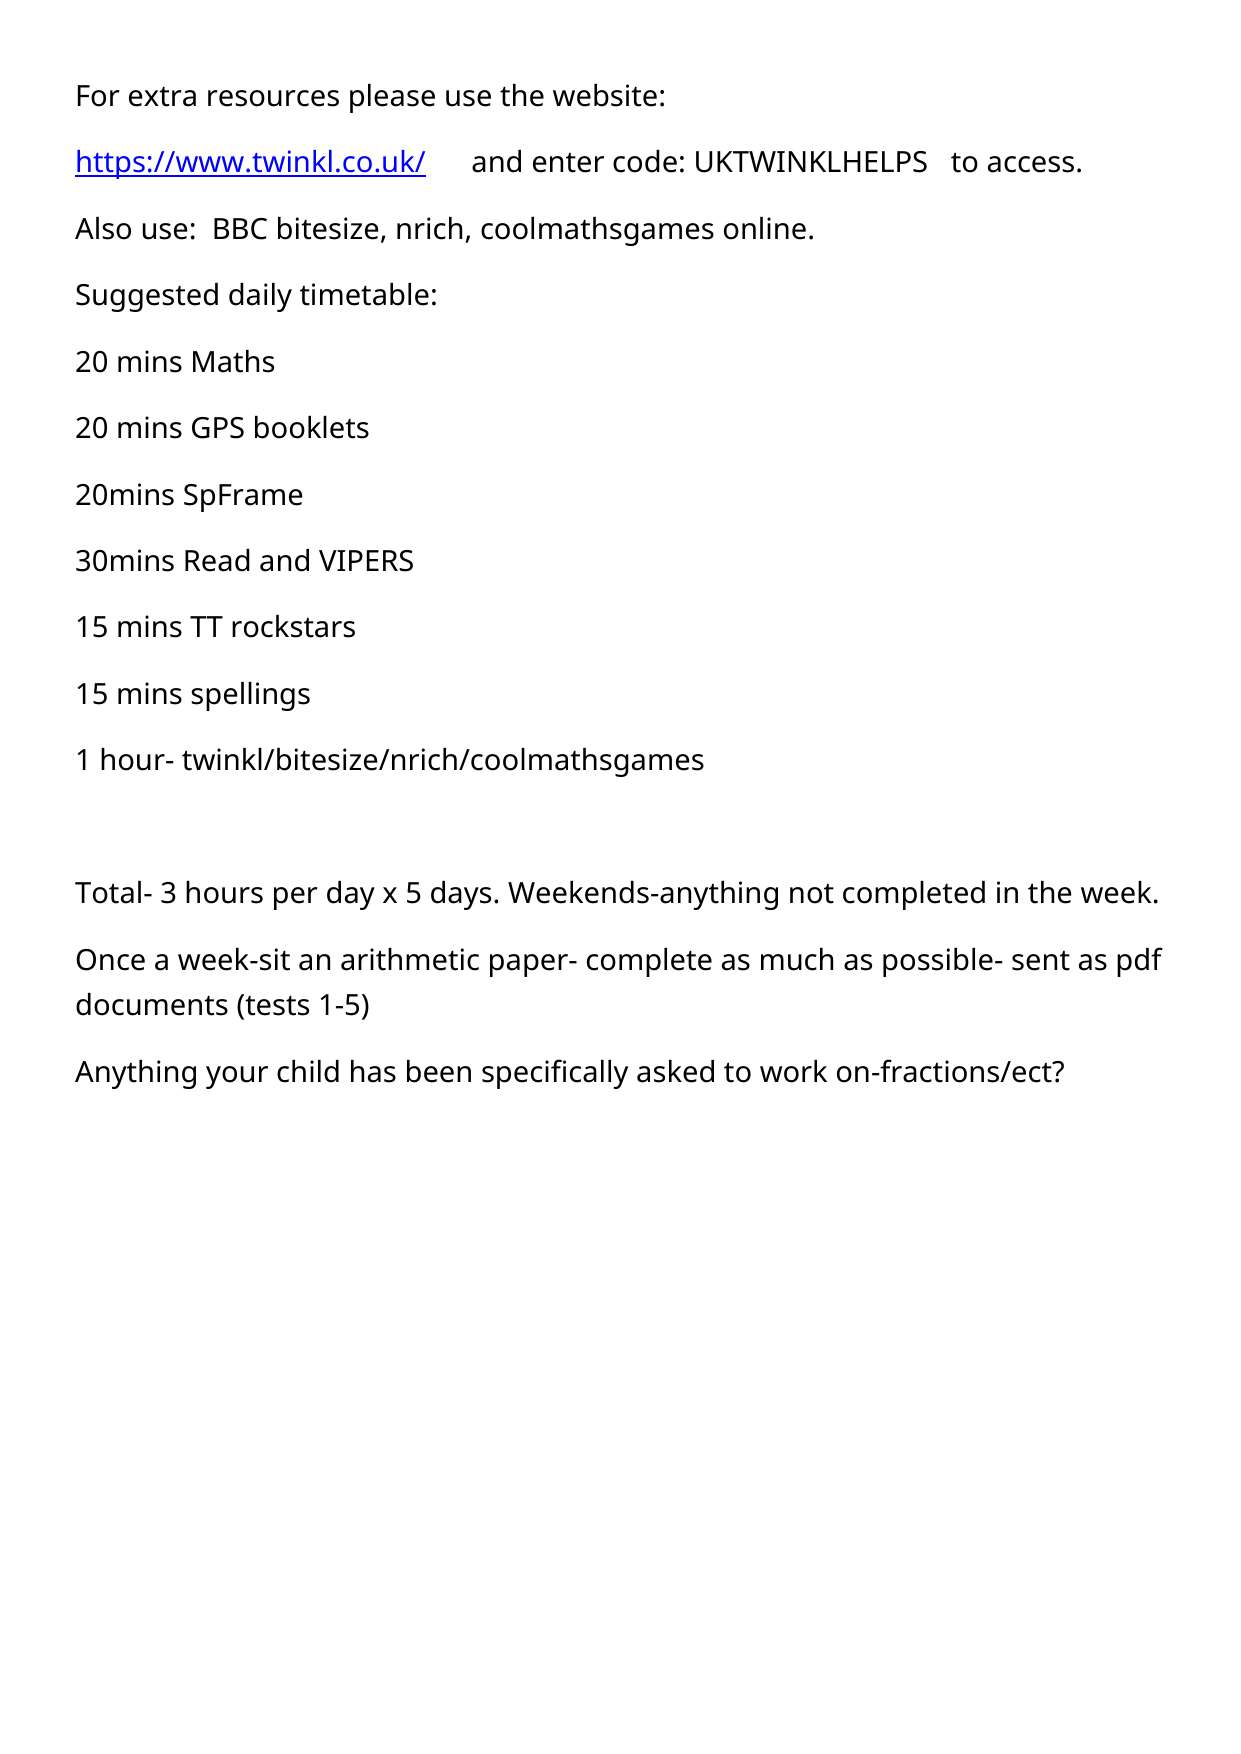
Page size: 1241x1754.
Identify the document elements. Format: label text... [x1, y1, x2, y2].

text 30mins Read and VIPERS [75, 540, 1165, 580]
text Suggested daily timetable: [75, 274, 1165, 314]
text 20 mins GPS booklets [75, 407, 1165, 447]
text 15 mins spellings [75, 673, 1165, 713]
text 20mins SpFrame [75, 474, 1165, 513]
text Once a week-sit an arithmetic paper- complete as much as possible- sent as pdf documents (tests 1-5) [75, 939, 1165, 1024]
text Total- 3 hours per day x 5 days. Weekends-anything not completed in the week. [75, 872, 1165, 912]
text For extra resources please use the website: [75, 75, 1165, 115]
text 20 mins Maths [75, 341, 1165, 381]
text 1 hour- twinkl/bitesize/nrich/coolmathsgames [75, 739, 1165, 779]
text 15 mins TT rockstars [75, 607, 1165, 646]
text Also use: BBC bitesize, nrich, coolmathsgames online. [75, 208, 1165, 248]
text Anything your child has been specifically asked to work on-fractions/ect? [75, 1051, 1165, 1091]
text https://www.twinkl.co.uk/ and enter code: UKTWINKLHELPS to access. [75, 141, 1165, 181]
